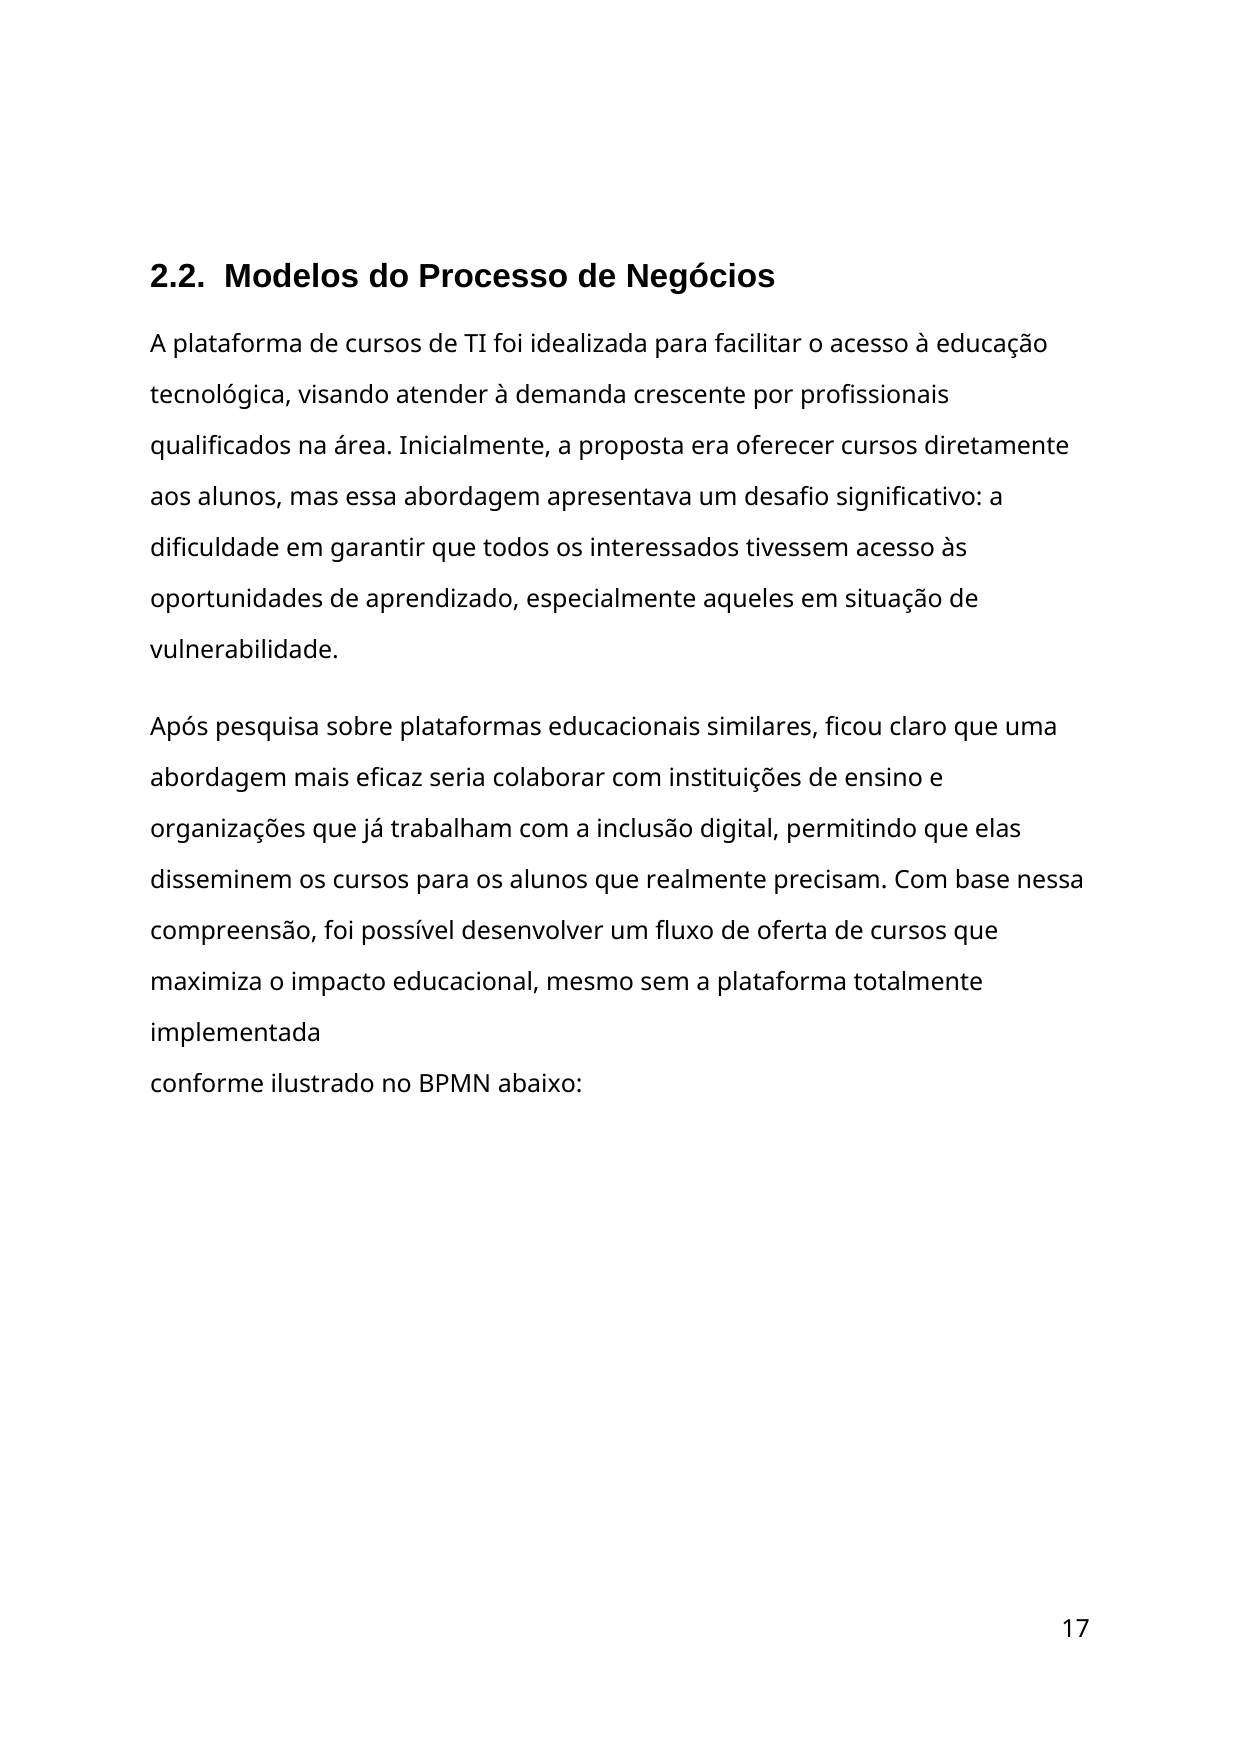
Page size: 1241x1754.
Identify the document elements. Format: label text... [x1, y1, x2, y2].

text A plataforma de cursos de TI foi idealizada para facilitar o acesso à educação tecnológica, visando atender à demanda crescente por profissionais qualificados na área. Inicialmente, a proposta era oferecer cursos diretamente aos alunos, mas essa abordagem apresentava um desafio significativo: a dificuldade em garantir que todos os interessados tivessem acesso às oportunidades de aprendizado, especialmente aqueles em situação de vulnerabilidade. [150, 326, 1090, 666]
subtitle 2.2. Modelos do Processo de Negócios [150, 256, 1090, 295]
text Após pesquisa sobre plataformas educacionais similares, ficou claro que uma abordagem mais eficaz seria colaborar com instituições de ensino e organizações que já trabalham com a inclusão digital, permitindo que elas disseminem os cursos para os alunos que realmente precisam. Com base nessa compreensão, foi possível desenvolver um fluxo de oferta de cursos que maximiza o impacto educacional, mesmo sem a plataforma totalmente implementada conforme ilustrado no BPMN abaixo: [150, 708, 1090, 1151]
